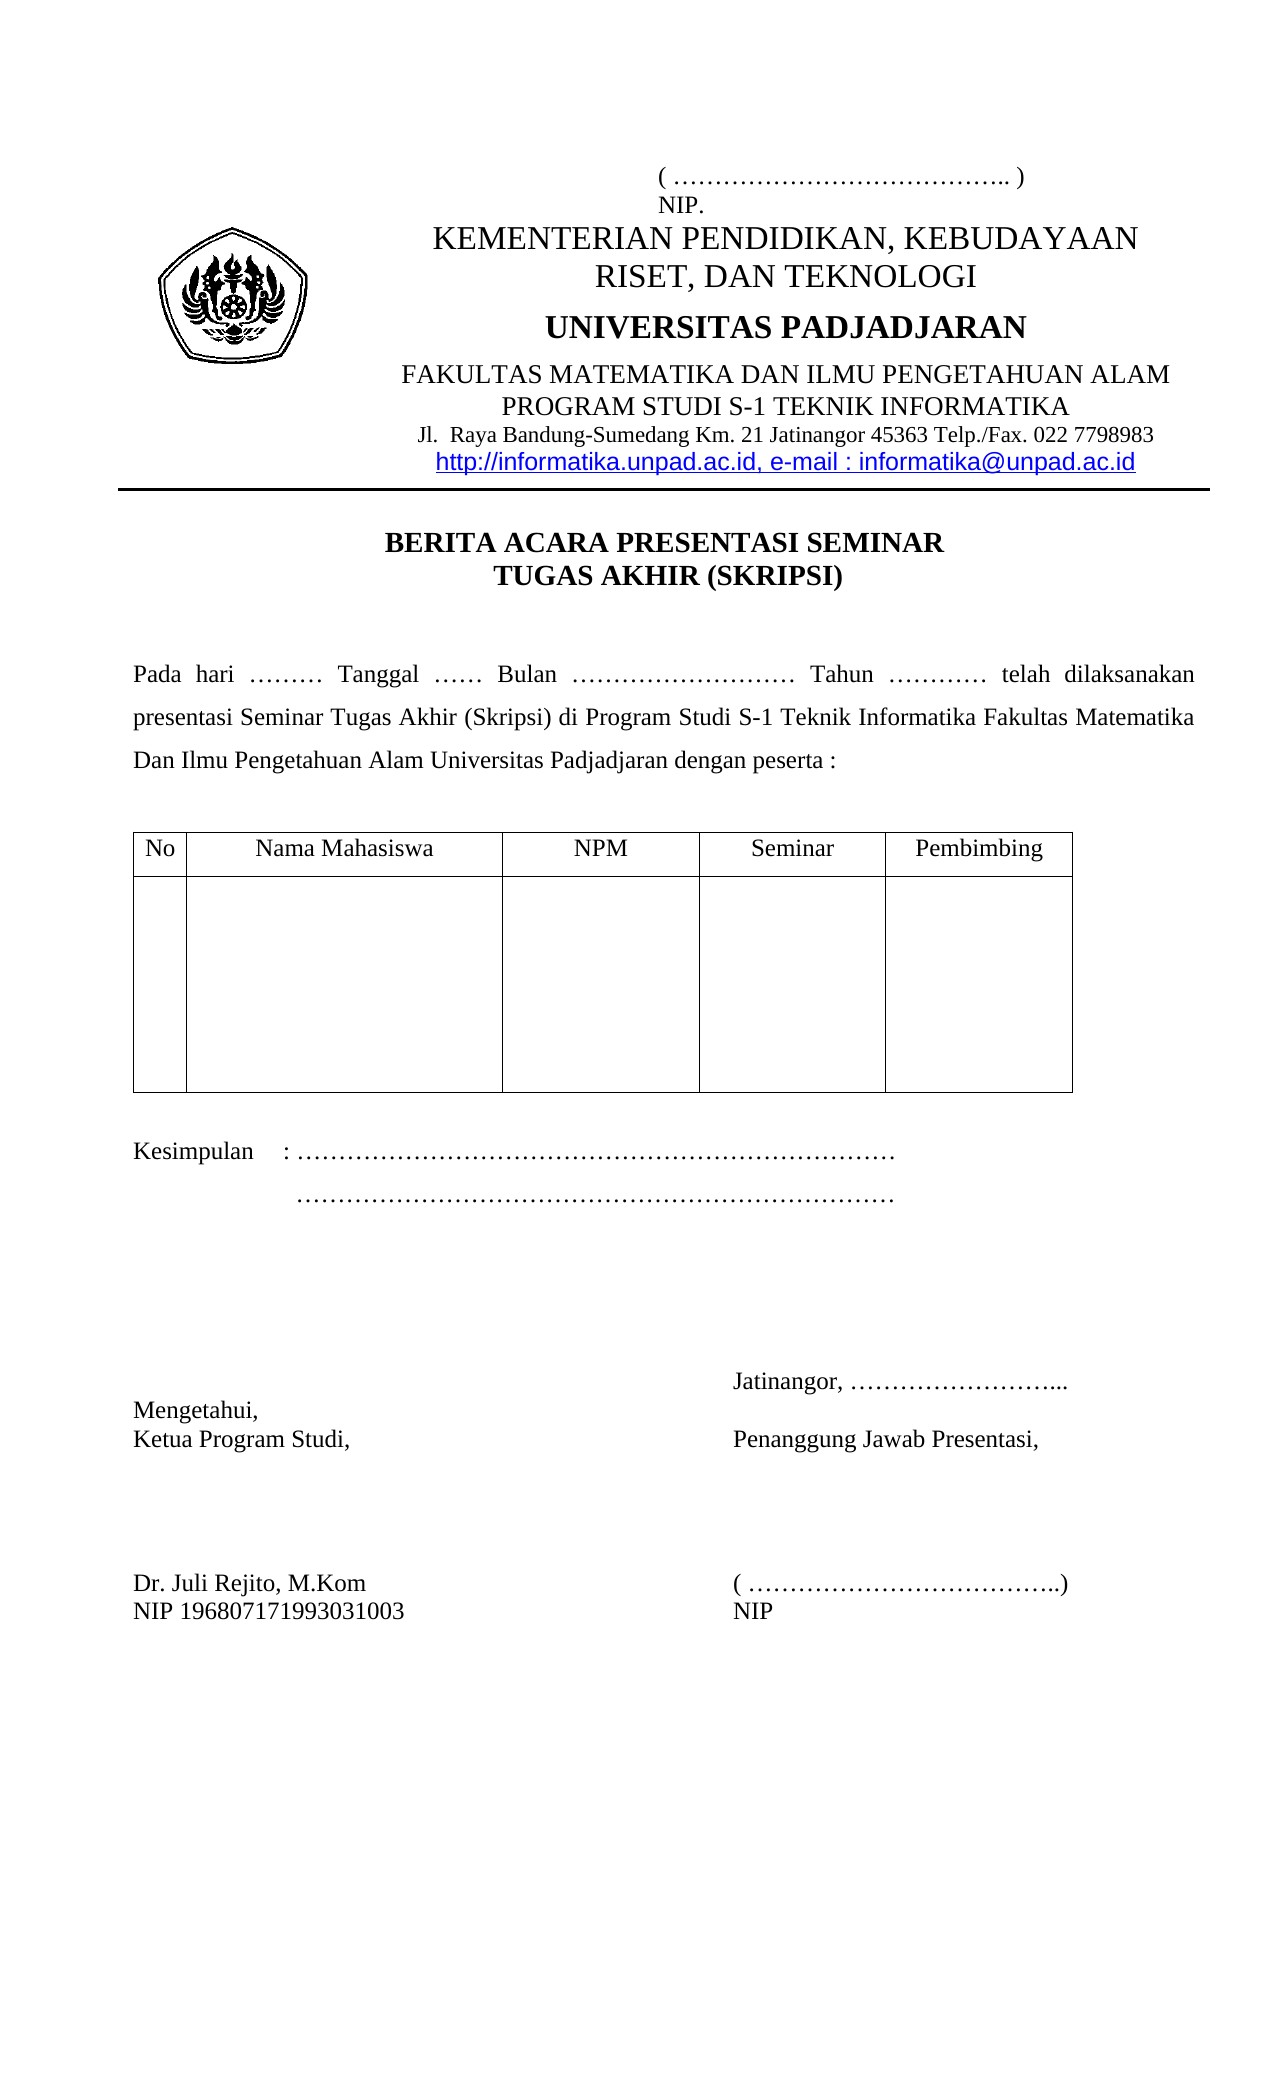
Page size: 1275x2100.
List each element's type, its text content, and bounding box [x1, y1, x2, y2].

list NIP 196807171993031003 NIP [133, 1596, 1196, 1625]
table_header Nama Mahasiswa [187, 833, 502, 876]
table_cell [187, 877, 502, 1092]
list ……………………………………………………………… [133, 1179, 1196, 1208]
table_header [118, 219, 361, 488]
table_header NPM [503, 833, 699, 876]
list Ketua Program Studi, Penanggung Jawab Presentasi, [133, 1424, 1196, 1453]
table_cell [886, 877, 1072, 1092]
table_cell [503, 877, 699, 1092]
table_cell [700, 877, 885, 1092]
text BERITA ACARA PRESENTASI SEMINAR [133, 525, 1196, 558]
table_header Seminar [700, 833, 885, 876]
table_header KEMENTERIAN PENDIDIKAN, KEBUDAYAAN RISET, DAN TEKNOLOGI UNIVERSITAS PADJADJARAN FAKULTAS MATEMATIKA DAN ILMU PENGETAHUAN ALAM PROGRAM STUDI S-1 TEKNIK INFORMATIKA Jl. Raya Bandung-Sumedang Km. 21 Jatinangor 45363 Telp./Fax. 022 7798983 http://informatika.unpad.ac.id, e-mail : informatika@unpad.ac.id [361, 219, 1210, 488]
table_header Pembimbing [886, 833, 1072, 876]
list Kesimpulan : ……………………………………………………………… [133, 1136, 1196, 1165]
list Mengetahui, [133, 1395, 1196, 1424]
list Jatinangor, ……………………... [133, 1366, 1196, 1395]
table_header No [134, 833, 186, 876]
text TUGAS AKHIR (SKRIPSI) [133, 558, 1196, 592]
list ( ………………………………….. ) [133, 161, 1196, 190]
list Dr. Juli Rejito, M.Kom ( ………………………………..) [133, 1568, 1196, 1596]
table_cell [134, 877, 186, 1092]
text NIP. [133, 190, 1196, 218]
text Pada hari ……… Tanggal …… Bulan ……………………… Tahun ………… telah dilaksanakan presentasi Seminar Tugas Akhir (Skripsi) di Program Studi S-1 Teknik Informatika Fakultas Matematika Dan Ilmu Pengetahuan Alam Universitas Padjadjaran dengan peserta : [133, 659, 1196, 774]
